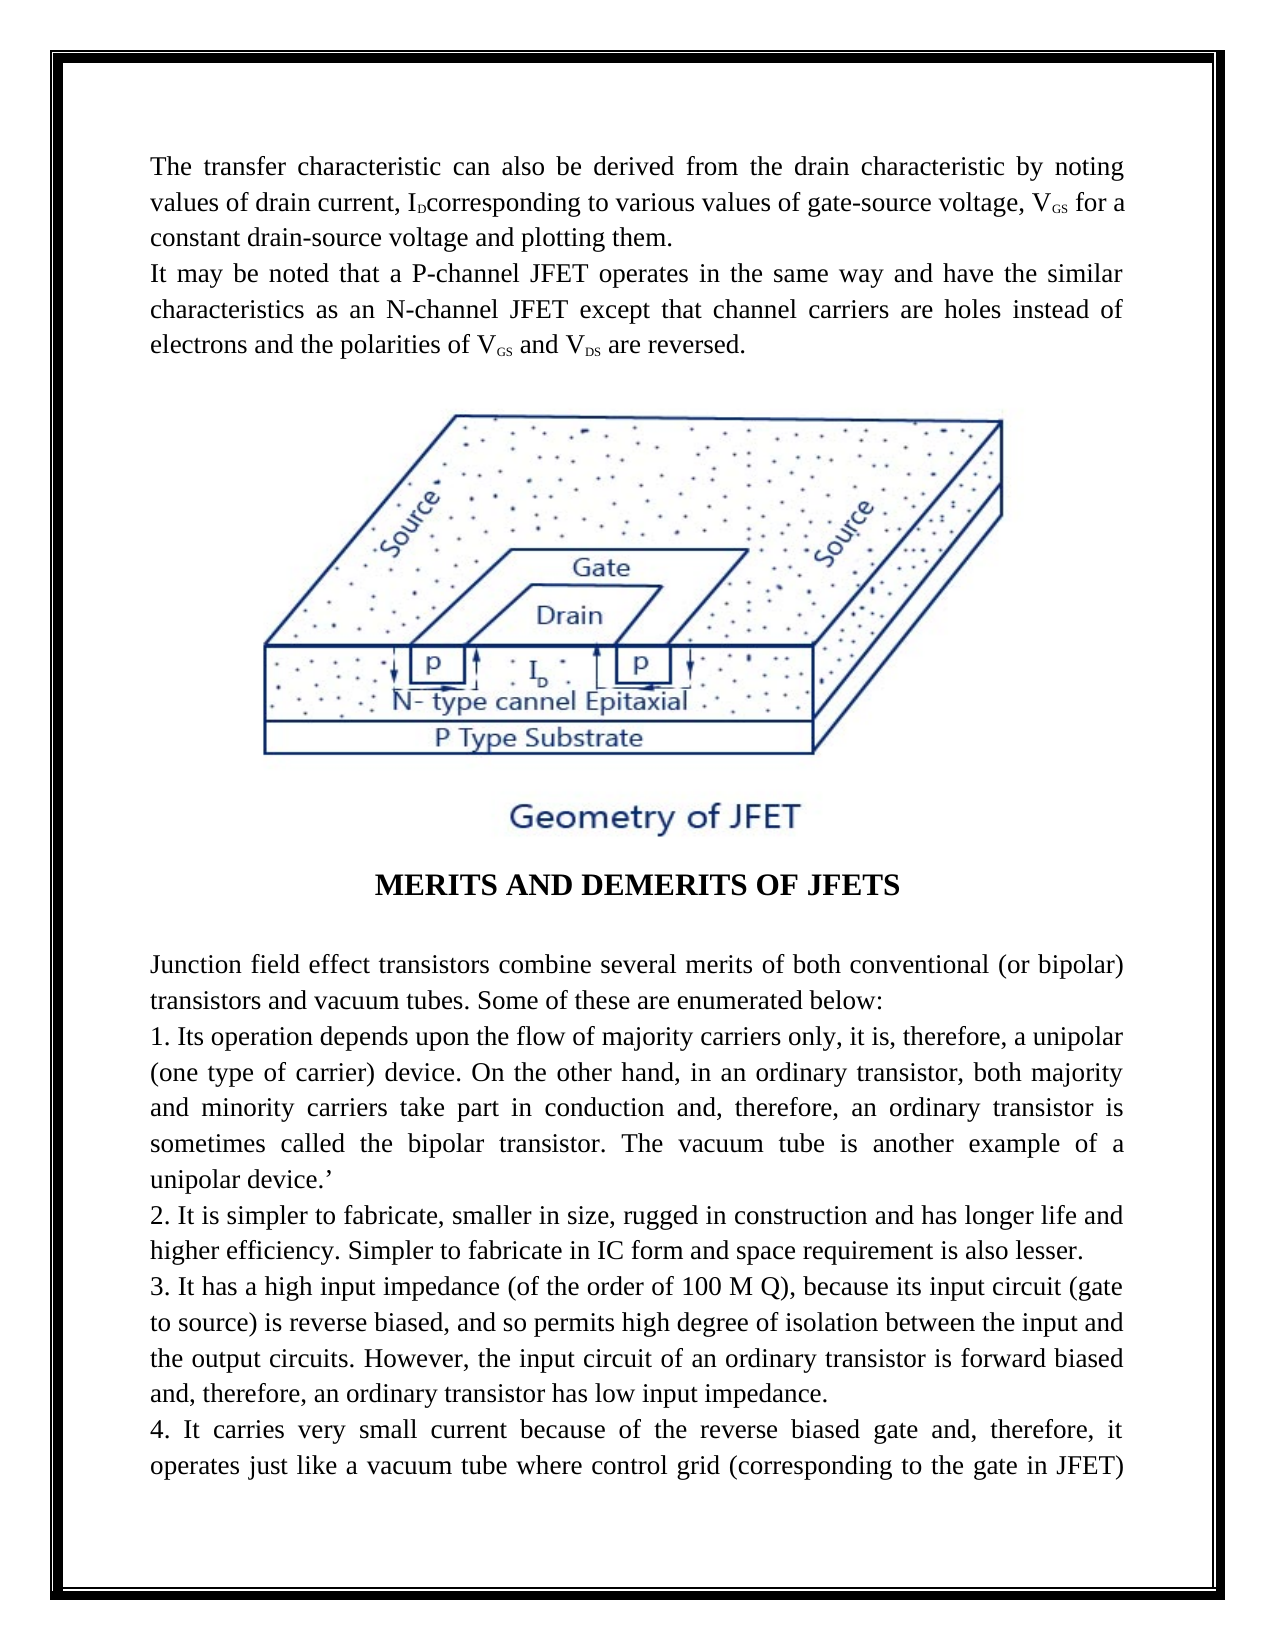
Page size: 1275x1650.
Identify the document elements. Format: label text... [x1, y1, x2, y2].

text The transfer characteristic can also be derived from the drain characteristic by noting values of drain current, IDcorresponding to various values of gate-source voltage, VGS for a constant drain-source voltage and plotting them. [150, 150, 1125, 253]
text 1. Its operation depends upon the flow of majority carriers only, it is, therefore, a unipolar (one type of carrier) device. On the other hand, in an ordinary transistor, both majority and minority carriers take part in conduction and, therefore, an ordinary transistor is sometimes called the bipolar transistor. The vacuum tube is another example of a unipolar device.’ [150, 1020, 1125, 1194]
text 3. It has a high input impedance (of the order of 100 M Q), because its input circuit (gate to source) is reverse biased, and so permits high degree of isolation between the input and the output circuits. However, the input circuit of an ordinary transistor is forward biased and, therefore, an ordinary transistor has low input impedance. [150, 1270, 1125, 1408]
text 2. It is simpler to fabricate, smaller in size, rugged in construction and has longer life and higher efficiency. Simpler to fabricate in IC form and space requirement is also lesser. [150, 1199, 1125, 1266]
text Junction field effect transistors combine several merits of both conventional (or bipolar) transistors and vacuum tubes. Some of these are enumerated below: [150, 949, 1125, 1016]
picture [213, 364, 1062, 862]
text It may be noted that a P-channel JFET operates in the same way and have the similar characteristics as an N-channel JFET except that channel carriers are holes instead of electrons and the polarities of VGS and VDS are reversed. [150, 257, 1125, 360]
text MERITS AND DEMERITS OF JFETS [150, 866, 1125, 902]
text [150, 1413, 1125, 1480]
